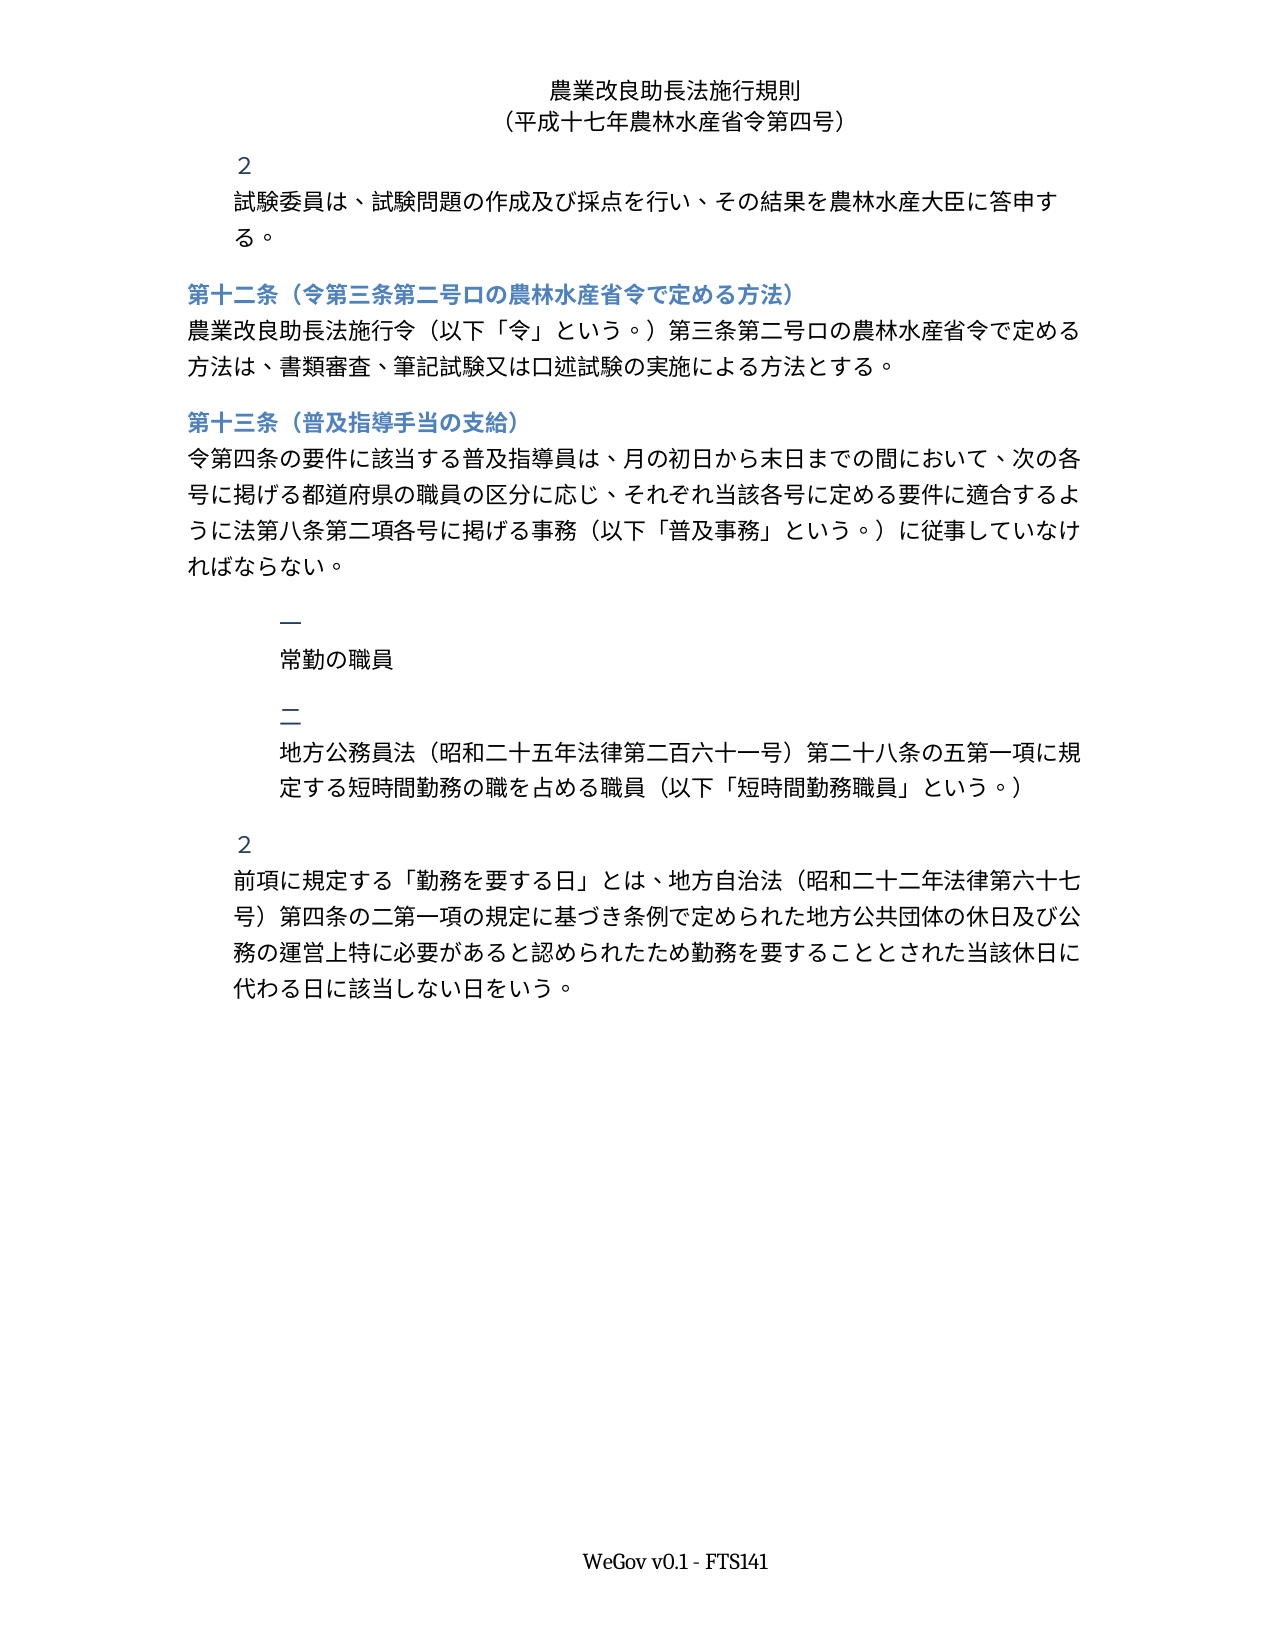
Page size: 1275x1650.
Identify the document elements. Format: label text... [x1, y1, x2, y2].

text 地方公務員法（昭和二十五年法律第二百六十一号）第二十八条の五第一項に規定する短時間勤務の職を占める職員（以下「短時間勤務職員」という。） [279, 736, 1087, 804]
text 試験委員は、試験問題の作成及び採点を行い、その結果を農林水産大臣に答申する。 [233, 186, 1087, 253]
text 常勤の職員 [279, 644, 1087, 675]
subtitle ２ [233, 829, 1087, 860]
subtitle 一 [279, 608, 1087, 639]
text 農業改良助長法施行令（以下「令」という。）第三条第二号ロの農林水産省令で定める方法は、書類審査、筆記試験又は口述試験の実施による方法とする。 [187, 314, 1087, 382]
subtitle 第十三条（普及指導手当の支給） [187, 407, 1087, 438]
subtitle 二 [279, 701, 1087, 732]
subtitle ２ [233, 150, 1087, 181]
text 前項に規定する「勤務を要する日」とは、地方自治法（昭和二十二年法律第六十七号）第四条の二第一項の規定に基づき条例で定められた地方公共団体の休日及び公務の運営上特に必要があると認められたため勤務を要することとされた当該休日に代わる日に該当しない日をいう。 [233, 865, 1087, 1004]
subtitle 第十二条（令第三条第二号ロの農林水産省令で定める方法） [187, 279, 1087, 310]
text 令第四条の要件に該当する普及指導員は、月の初日から末日までの間において、次の各号に掲げる都道府県の職員の区分に応じ、それぞれ当該各号に定める要件に適合するように法第八条第二項各号に掲げる事務（以下「普及事務」という。）に従事していなければならない。 [187, 443, 1087, 582]
